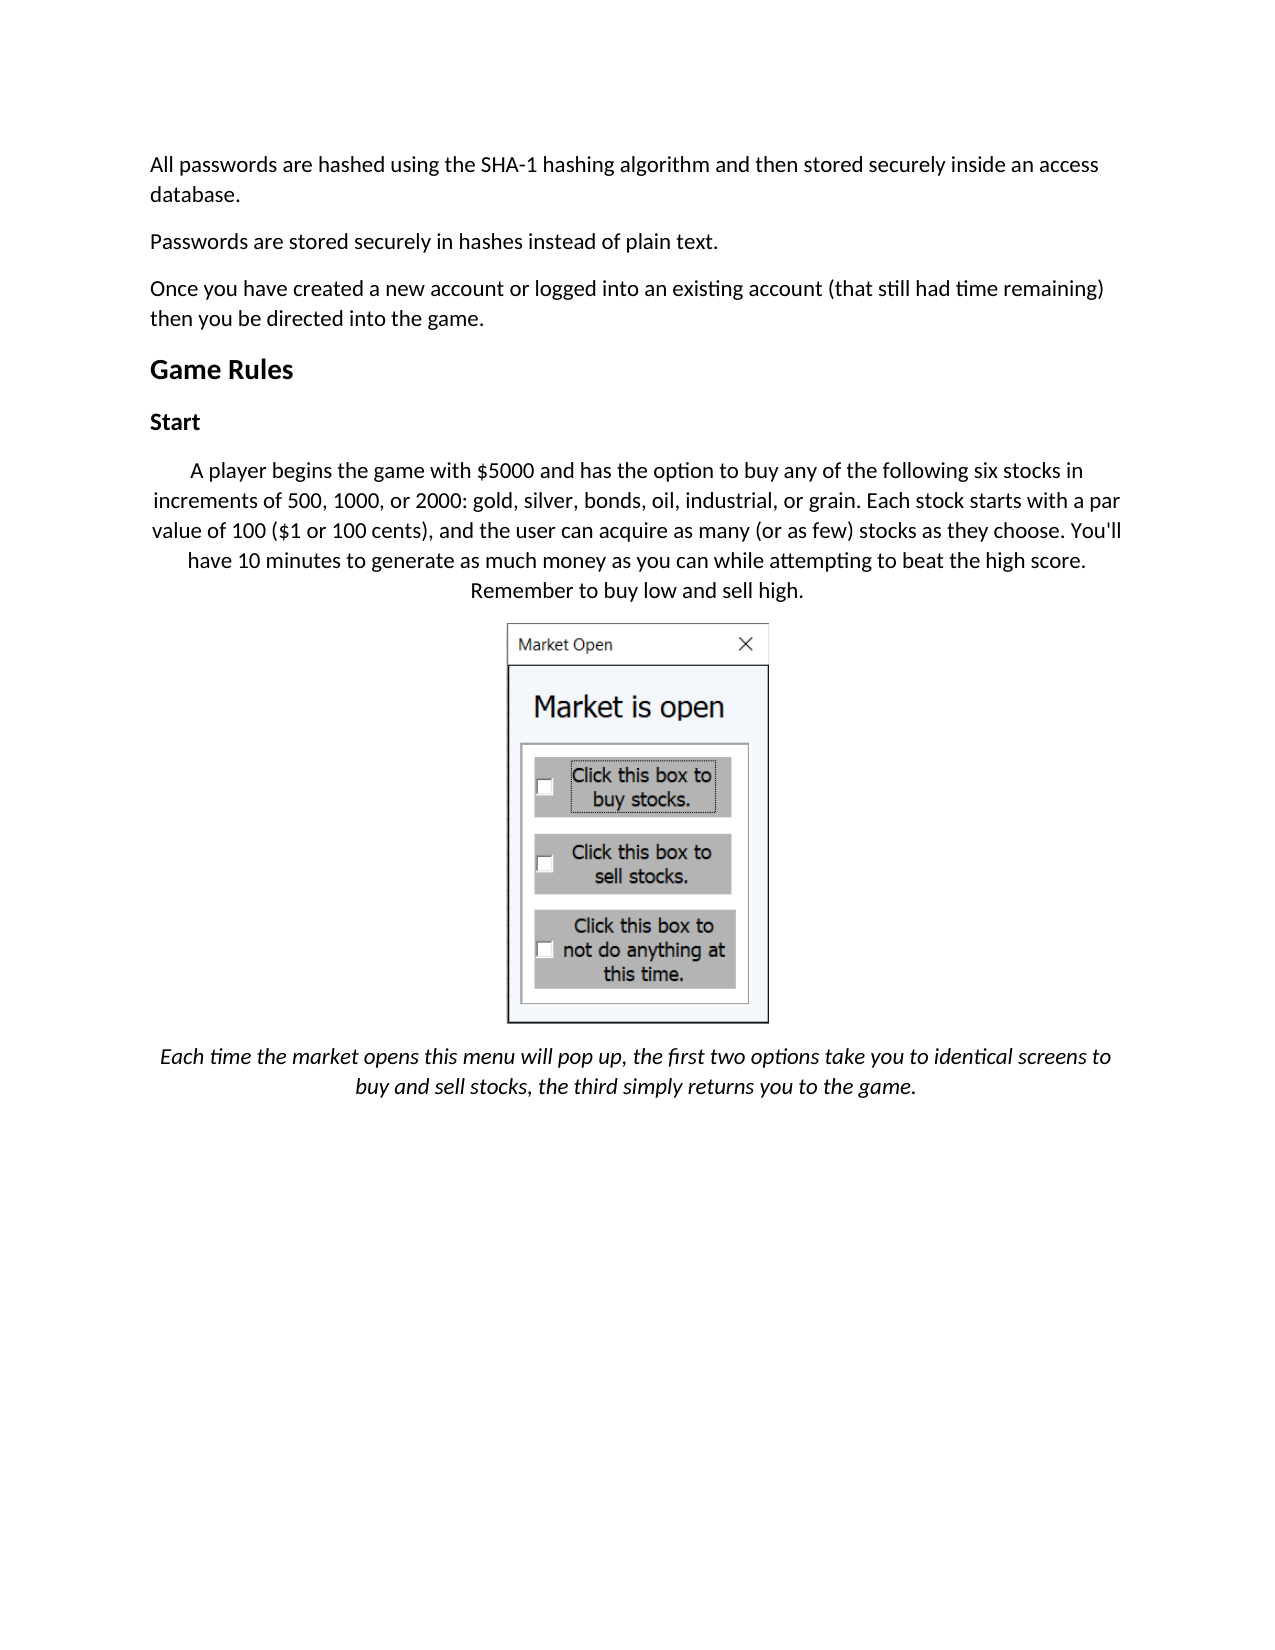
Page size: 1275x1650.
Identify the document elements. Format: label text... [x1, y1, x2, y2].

text Game Rules [150, 351, 1125, 387]
picture [506, 623, 769, 1024]
text A player begins the game with $5000 and has the option to buy any of the following six stocks in increments of 500, 1000, or 2000: gold, silver, bonds, oil, industrial, or grain. Each stock starts with a par value of 100 ($1 or 100 cents), and the user can acquire as many (or as few) stocks as they choose. You'll have 10 minutes to generate as much money as you can while attempting to beat the high score. Remember to buy low and sell high. [150, 456, 1125, 604]
text Once you have created a new account or logged into an existing account (that still had time remaining) then you be directed into the game. [150, 274, 1125, 332]
text Each time the market opens this menu will pop up, the first two options take you to identical screens to buy and sell stocks, the third simply returns you to the game. [150, 1042, 1125, 1101]
text All passwords are hashed using the SHA-1 hashing algorithm and then stored securely inside an access database. [150, 150, 1125, 208]
text Start [150, 406, 1125, 437]
text Passwords are stored securely in hashes instead of plain text. [150, 227, 1125, 255]
